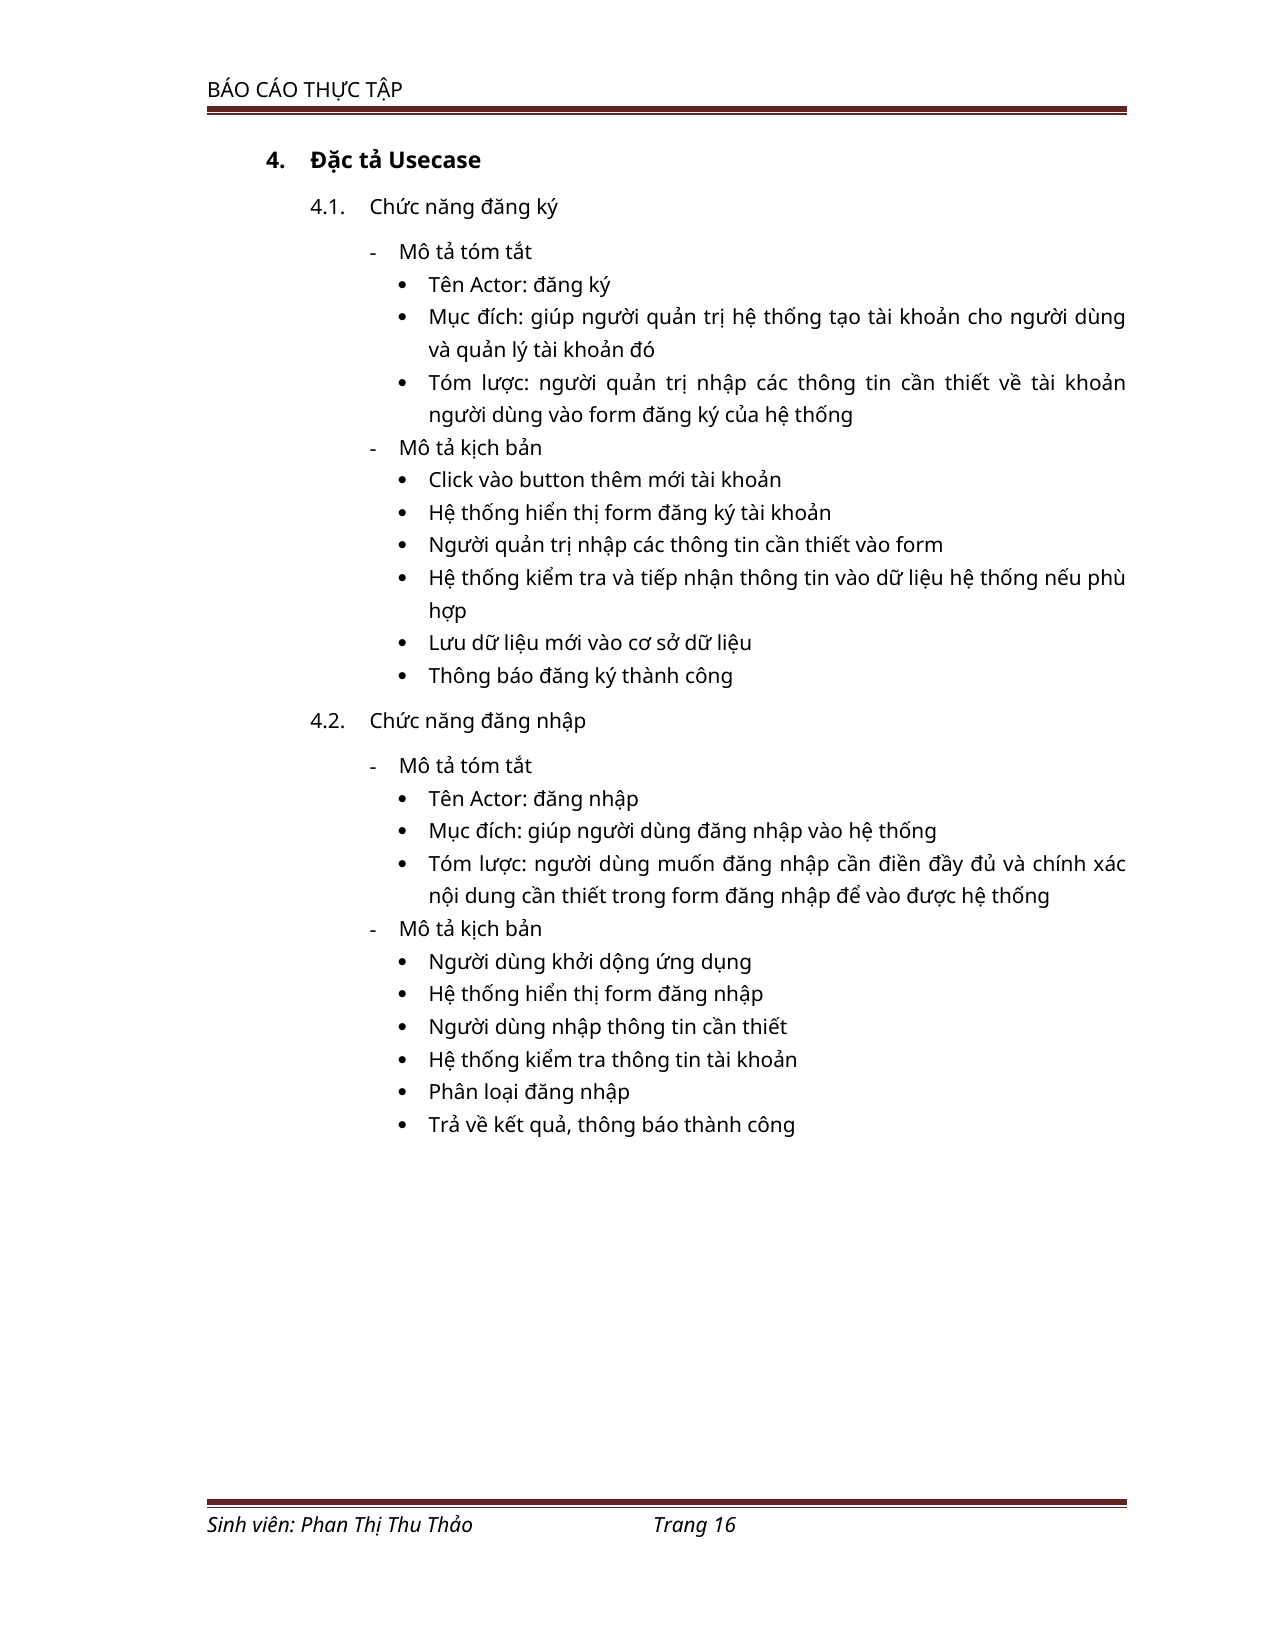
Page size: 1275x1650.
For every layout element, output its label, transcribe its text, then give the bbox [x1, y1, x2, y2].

subtitle Chức năng đăng ký [310, 192, 1127, 221]
list Hệ thống kiểm tra thông tin tài khoản [399, 1045, 1127, 1073]
list Mục đích: giúp người dùng đăng nhập vào hệ thống [399, 816, 1127, 845]
list Tóm lược: người quản trị nhập các thông tin cần thiết về tài khoản người dùng vào form đăng ký của hệ thống [399, 368, 1127, 429]
subtitle Chức năng đăng nhập [310, 706, 1127, 734]
list Mô tả kịch bản [369, 433, 1127, 461]
list Hệ thống kiểm tra và tiếp nhận thông tin vào dữ liệu hệ thống nếu phù hợp [399, 563, 1127, 624]
list Tên Actor: đăng ký [399, 270, 1127, 298]
list Mô tả kịch bản [369, 914, 1127, 943]
list Lưu dữ liệu mới vào cơ sở dữ liệu [399, 628, 1127, 657]
list Người dùng khởi dộng ứng dụng [399, 947, 1127, 975]
subtitle Đặc tả Usecase [266, 144, 1127, 175]
list Mục đích: giúp người quản trị hệ thống tạo tài khoản cho người dùng và quản lý tài khoản đó [399, 302, 1127, 363]
list Hệ thống hiển thị form đăng ký tài khoản [399, 498, 1127, 526]
list Mô tả tóm tắt [369, 237, 1127, 266]
list Người quản trị nhập các thông tin cần thiết vào form [399, 531, 1127, 559]
list Thông báo đăng ký thành công [399, 661, 1127, 689]
list Tên Actor: đăng nhập [399, 784, 1127, 812]
list Trả về kết quả, thông báo thành công [399, 1110, 1127, 1138]
list Phân loại đăng nhập [399, 1077, 1127, 1106]
list Hệ thống hiển thị form đăng nhập [399, 979, 1127, 1008]
list Mô tả tóm tắt [369, 751, 1127, 780]
list Người dùng nhập thông tin cần thiết [399, 1012, 1127, 1041]
list Tóm lược: người dùng muốn đăng nhập cần điền đầy đủ và chính xác nội dung cần thiết trong form đăng nhập để vào được hệ thống [399, 849, 1127, 910]
list Click vào button thêm mới tài khoản [399, 465, 1127, 494]
